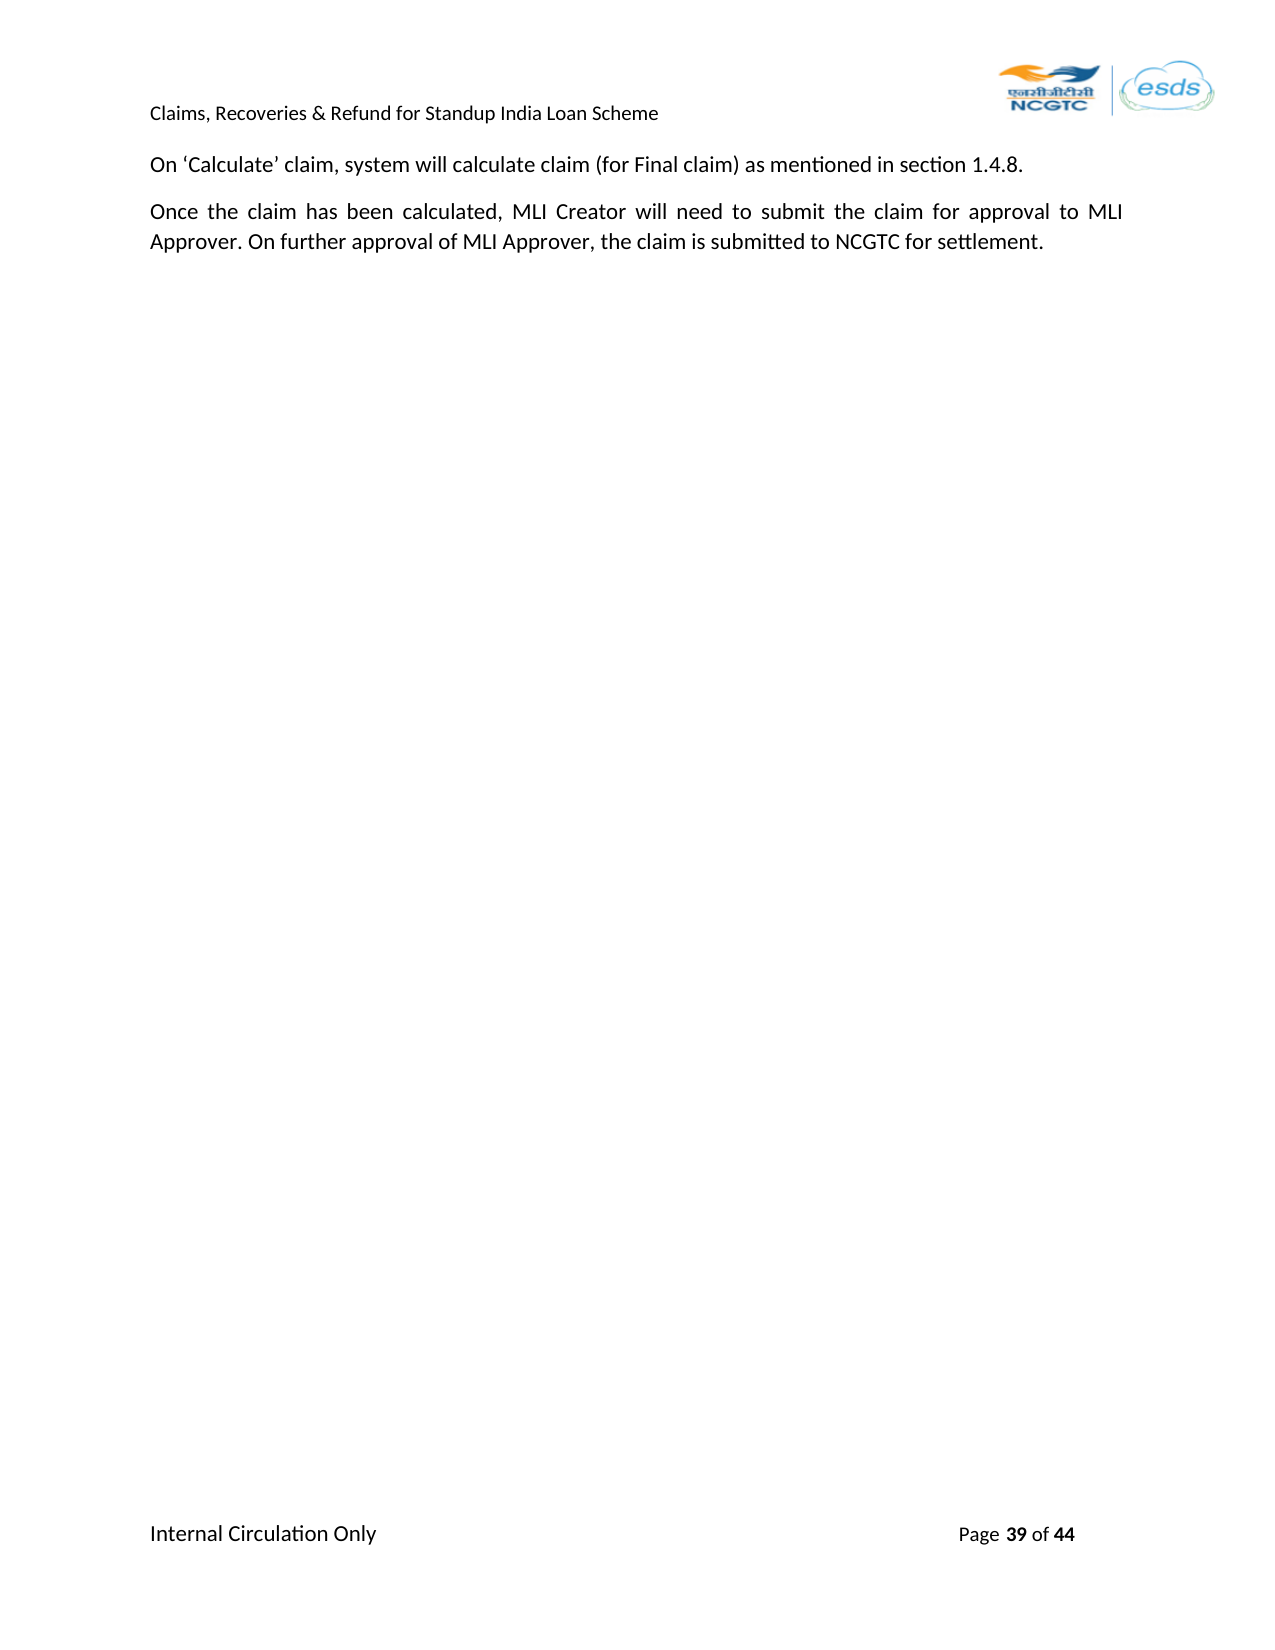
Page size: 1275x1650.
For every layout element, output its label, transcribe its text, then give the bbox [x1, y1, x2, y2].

picture [992, 52, 1223, 126]
text On ‘Calculate’ claim, system will calculate claim (for Final claim) as mentioned in section 1.4.8. [150, 150, 1125, 178]
text Once the claim has been calculated, MLI Creator will need to submit the claim for approval to MLI Approver. On further approval of MLI Approver, the claim is submitted to NCGTC for settlement. [150, 197, 1125, 255]
